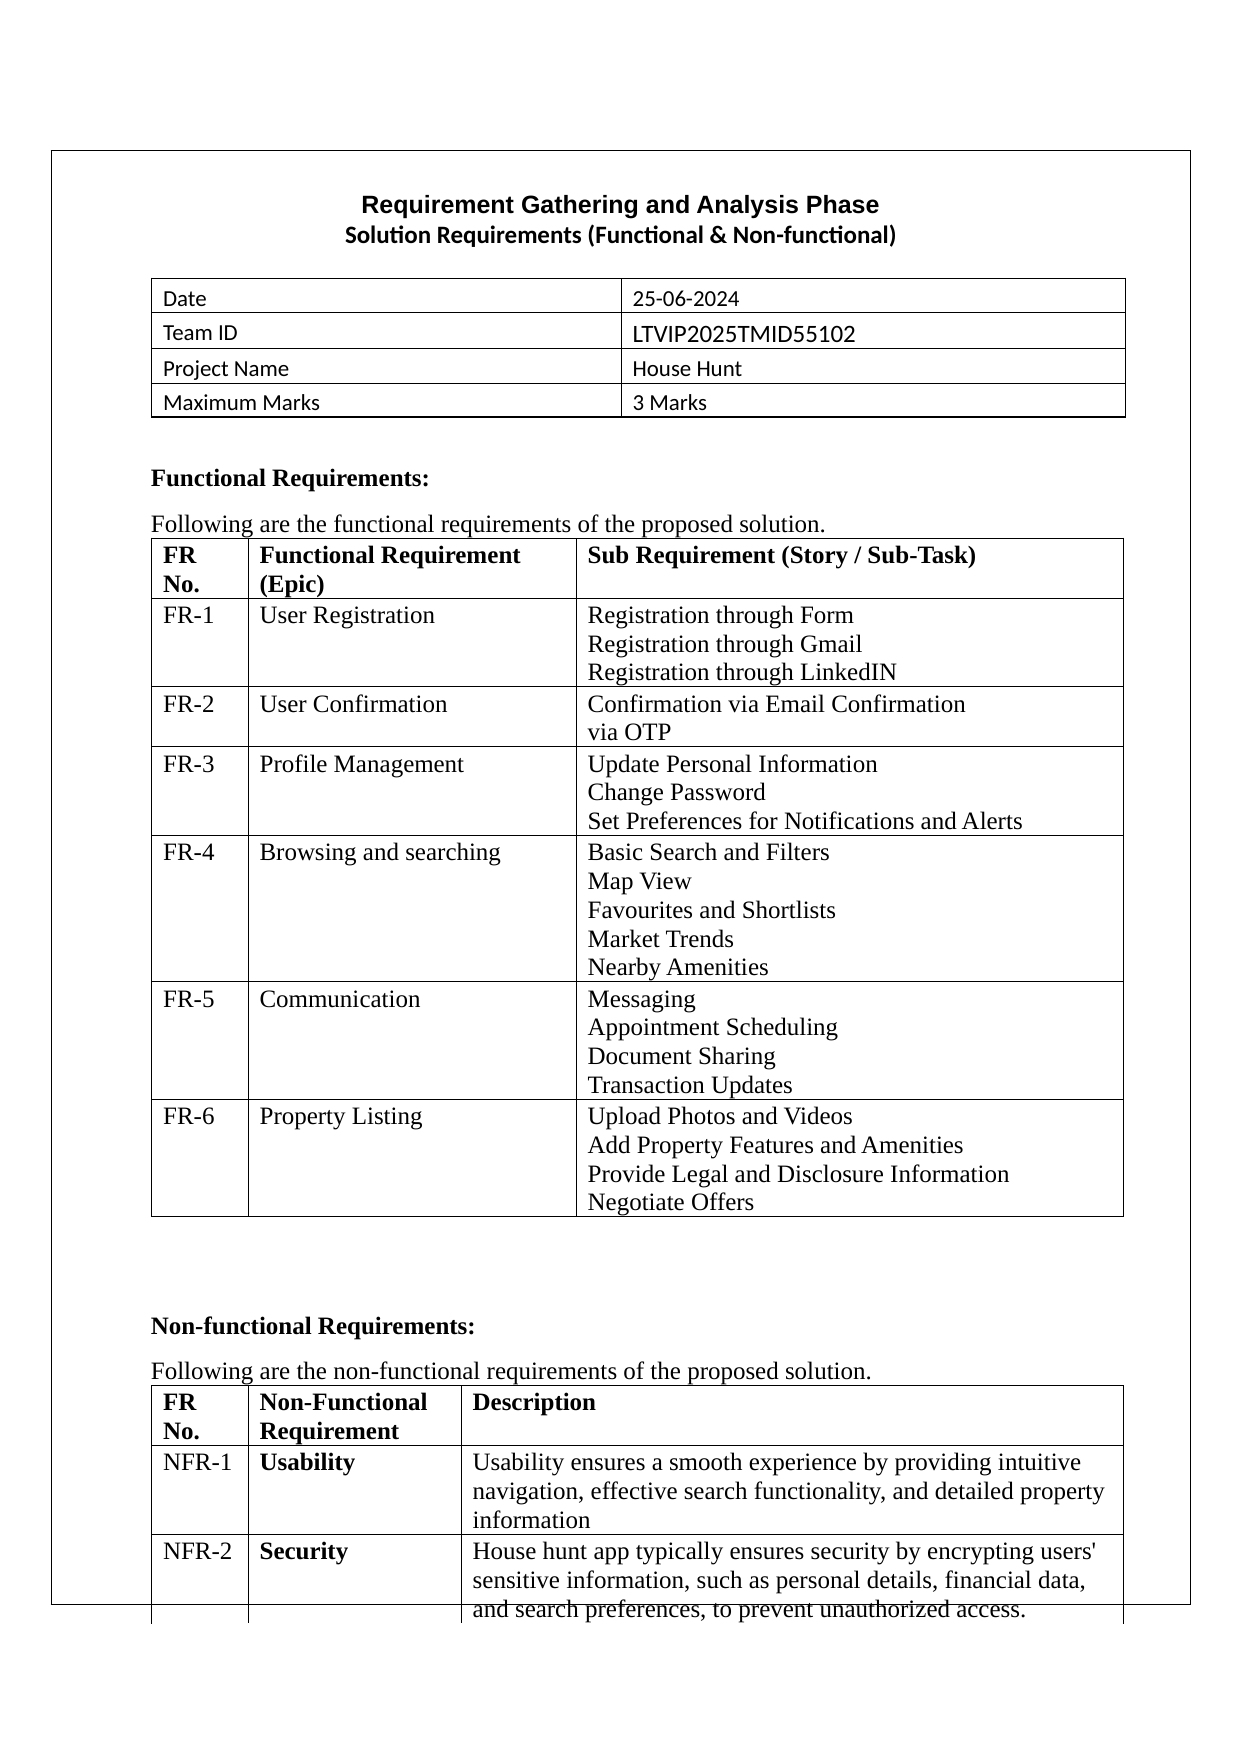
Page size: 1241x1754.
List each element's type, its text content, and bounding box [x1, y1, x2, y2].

table_header Requirement Gathering and Analysis Phase Solution Requirements (Functional & Non-functional) Functional Requirements: Following are the functional requirements of the proposed solution. Non-functional Requirements: Following are the non-functional requirements of the proposed solution. [52, 151, 1190, 1604]
